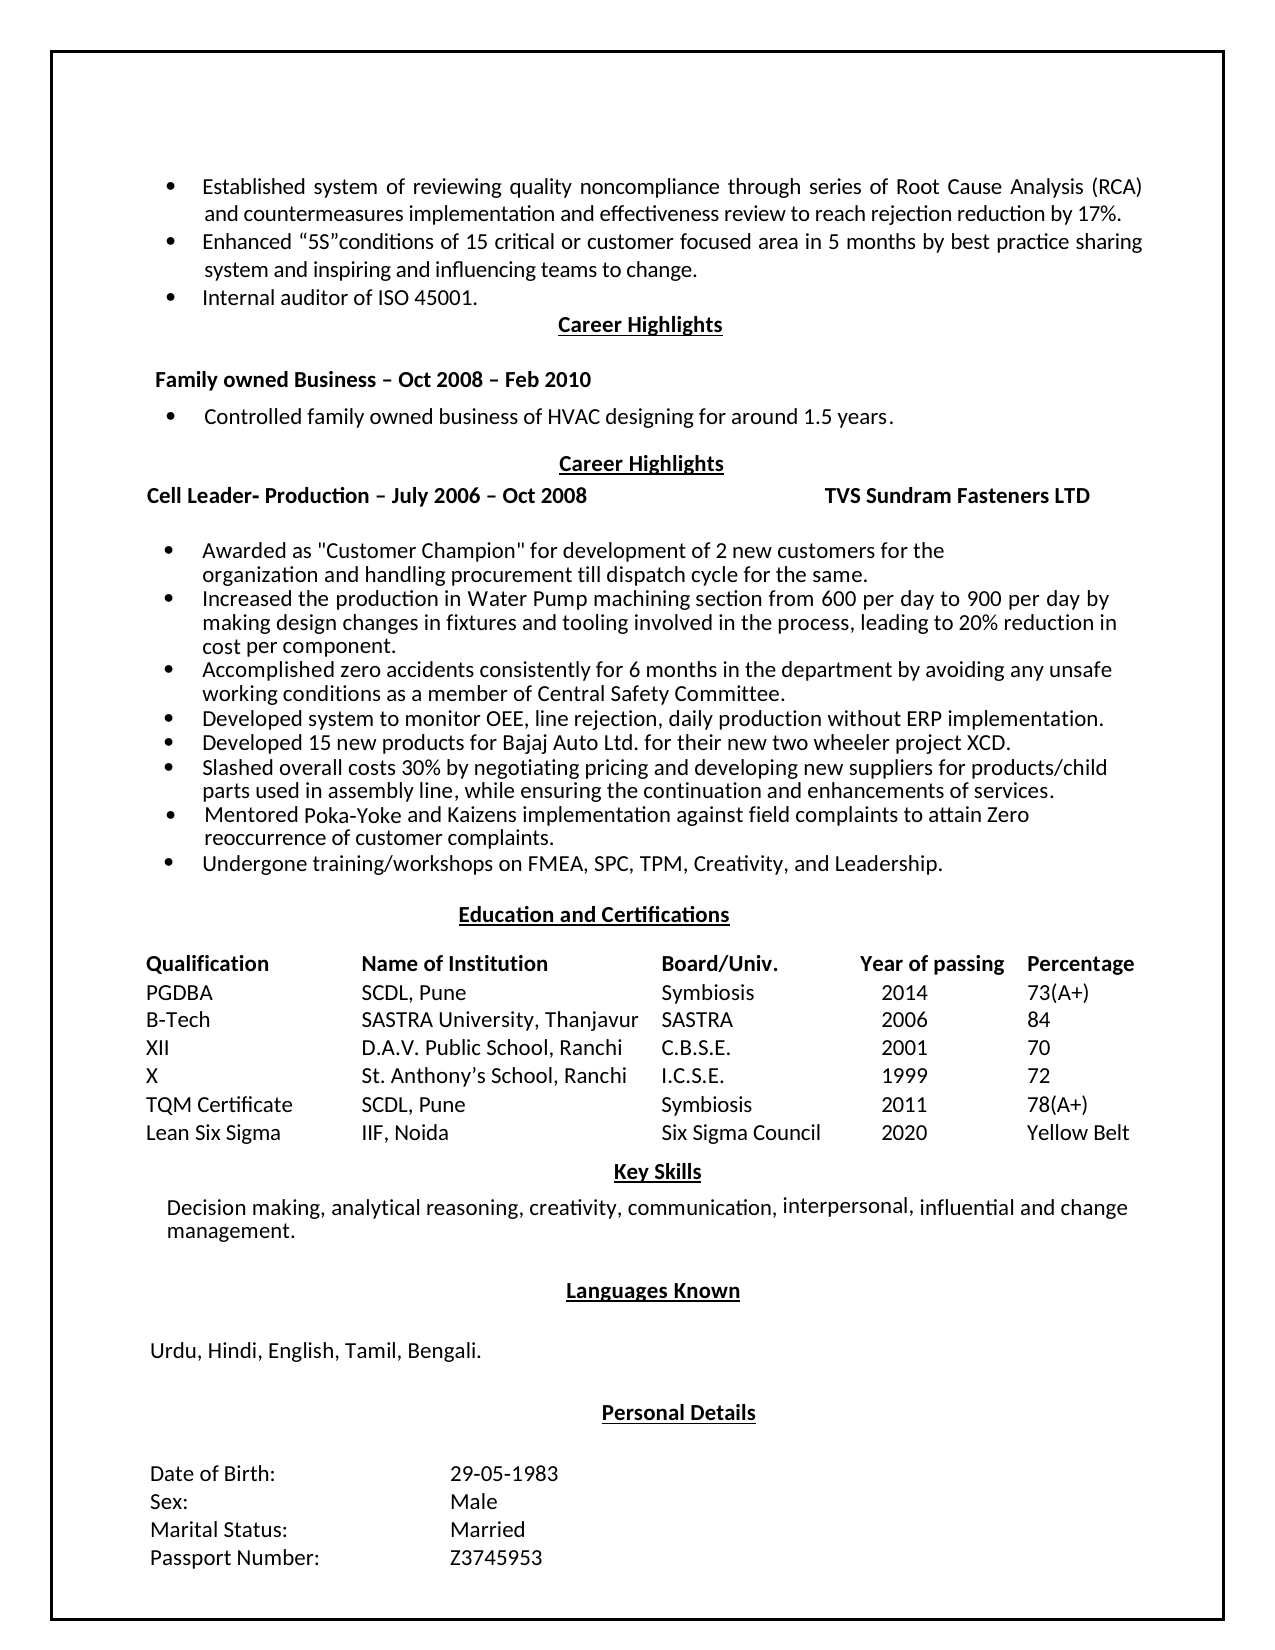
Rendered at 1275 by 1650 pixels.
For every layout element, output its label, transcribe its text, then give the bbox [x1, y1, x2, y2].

text  Awarded as "Customer Champion" for development of 2 new customers for the organization and handling procurement till dispatch cycle for the same. [164, 539, 1051, 587]
table_cell 78(A+) [1015, 1093, 1137, 1121]
table_cell 72 [1015, 1065, 1137, 1093]
text Cell Leader‐ Production – July 2006 – Oct 2008 TVS Sundram Fasteners LTD [143, 481, 1093, 509]
text Decision making, analytical reasoning, creativity, communication, interpersonal, influential and change management. [167, 1196, 1150, 1244]
text  Accomplished zero accidents consistently for 6 months in the department by avoiding any unsafe [164, 659, 1150, 684]
table_cell 2001 [840, 1036, 1014, 1064]
table_cell 70 [1015, 1036, 1137, 1064]
text  Slashed overall costs 30% by negotiating pricing and developing new suppliers for products/child [164, 757, 1150, 781]
list Enhanced “5S”conditions of 15 critical or customer focused area in 5 months by best practice sharing system and inspiring and influencing teams to change. [167, 227, 1143, 283]
table_cell Yellow Belt [1015, 1121, 1137, 1157]
table_cell 2011 [840, 1093, 1014, 1121]
table_cell D.A.V. Public School, Ranchi [327, 1036, 649, 1064]
text Urdu, Hindi, English, Tamil, Bengali. [150, 1336, 1150, 1364]
table_cell St. Anthony’s School, Ranchi [327, 1065, 649, 1093]
table_cell Symbiosis [649, 1093, 840, 1121]
list Established system of reviewing quality noncompliance through series of Root Cause Analysis (RCA) and countermeasures implementation and effectiveness review to reach rejection reduction by 17%. [167, 172, 1143, 227]
list Internal auditor of ISO 45001. [167, 283, 1143, 311]
text  Developed system to monitor OEE, line rejection, daily production without ERP implementation. [164, 708, 1150, 732]
table_cell SASTRA University, Thanjavur [327, 1008, 649, 1036]
table_header Qualification PGDBA [142, 944, 327, 1008]
list Mentored Poka‐Yoke and Kaizens implementation against field complaints to attain Zero reoccurrence of customer complaints. [167, 805, 1150, 852]
table_cell B‐Tech [142, 1008, 327, 1036]
table_cell C.B.S.E. [649, 1036, 840, 1064]
text  Developed 15 new products for Bajaj Auto Ltd. for their new two wheeler project XCD. [164, 732, 1150, 757]
text Languages Known [560, 1276, 746, 1304]
text Family owned Business – Oct 2008 – Feb 2010 [155, 365, 1150, 393]
text Date of Birth: 29‐05‐1983 [150, 1459, 1150, 1488]
text working conditions as a member of Central Safety Committee. [202, 684, 1150, 708]
table_header Board/Univ. Symbiosis [649, 944, 840, 1008]
table_cell I.C.S.E. [649, 1065, 840, 1093]
text parts used in assembly line, while ensuring the continuation and enhancements of services. [202, 781, 1150, 805]
table_cell 2006 [840, 1008, 1014, 1036]
table_cell 2020 [840, 1121, 1014, 1157]
table_cell SASTRA [649, 1008, 840, 1036]
text Key Skills [609, 1157, 706, 1185]
table_cell IIF, Noida [327, 1121, 649, 1157]
text Education and Certifications [129, 901, 730, 928]
table_header Year of passing 2014 [840, 944, 1014, 1008]
text Career Highlights [553, 449, 729, 477]
text Personal Details [596, 1399, 761, 1426]
table_header Name of Institution SCDL, Pune [327, 944, 649, 1008]
table_cell XII [142, 1036, 327, 1064]
table_cell Lean Six Sigma [142, 1121, 327, 1157]
text  Undergone training/workshops on FMEA, SPC, TPM, Creativity, and Leadership. [164, 852, 1150, 877]
text  Increased the production in Water Pump machining section from 600 per day to 900 per day by making design changes in fixtures and tooling involved in the process, leading to 20% reduction in cost per component. [164, 587, 1119, 659]
table_cell X [142, 1065, 327, 1093]
table_cell Six Sigma Council [649, 1121, 840, 1157]
table_cell 84 [1015, 1008, 1137, 1036]
text Career Highlights [551, 311, 729, 339]
list Controlled family owned business of HVAC designing for around 1.5 years. [167, 407, 1148, 428]
table_cell 1999 [840, 1065, 1014, 1093]
table_header Percentage 73(A+) [1015, 944, 1137, 1008]
table_cell SCDL, Pune [327, 1093, 649, 1121]
table_cell TQM Certificate [142, 1093, 327, 1121]
text Sex: Male Marital Status: Married Passport Number: Z3745953 [150, 1488, 548, 1571]
